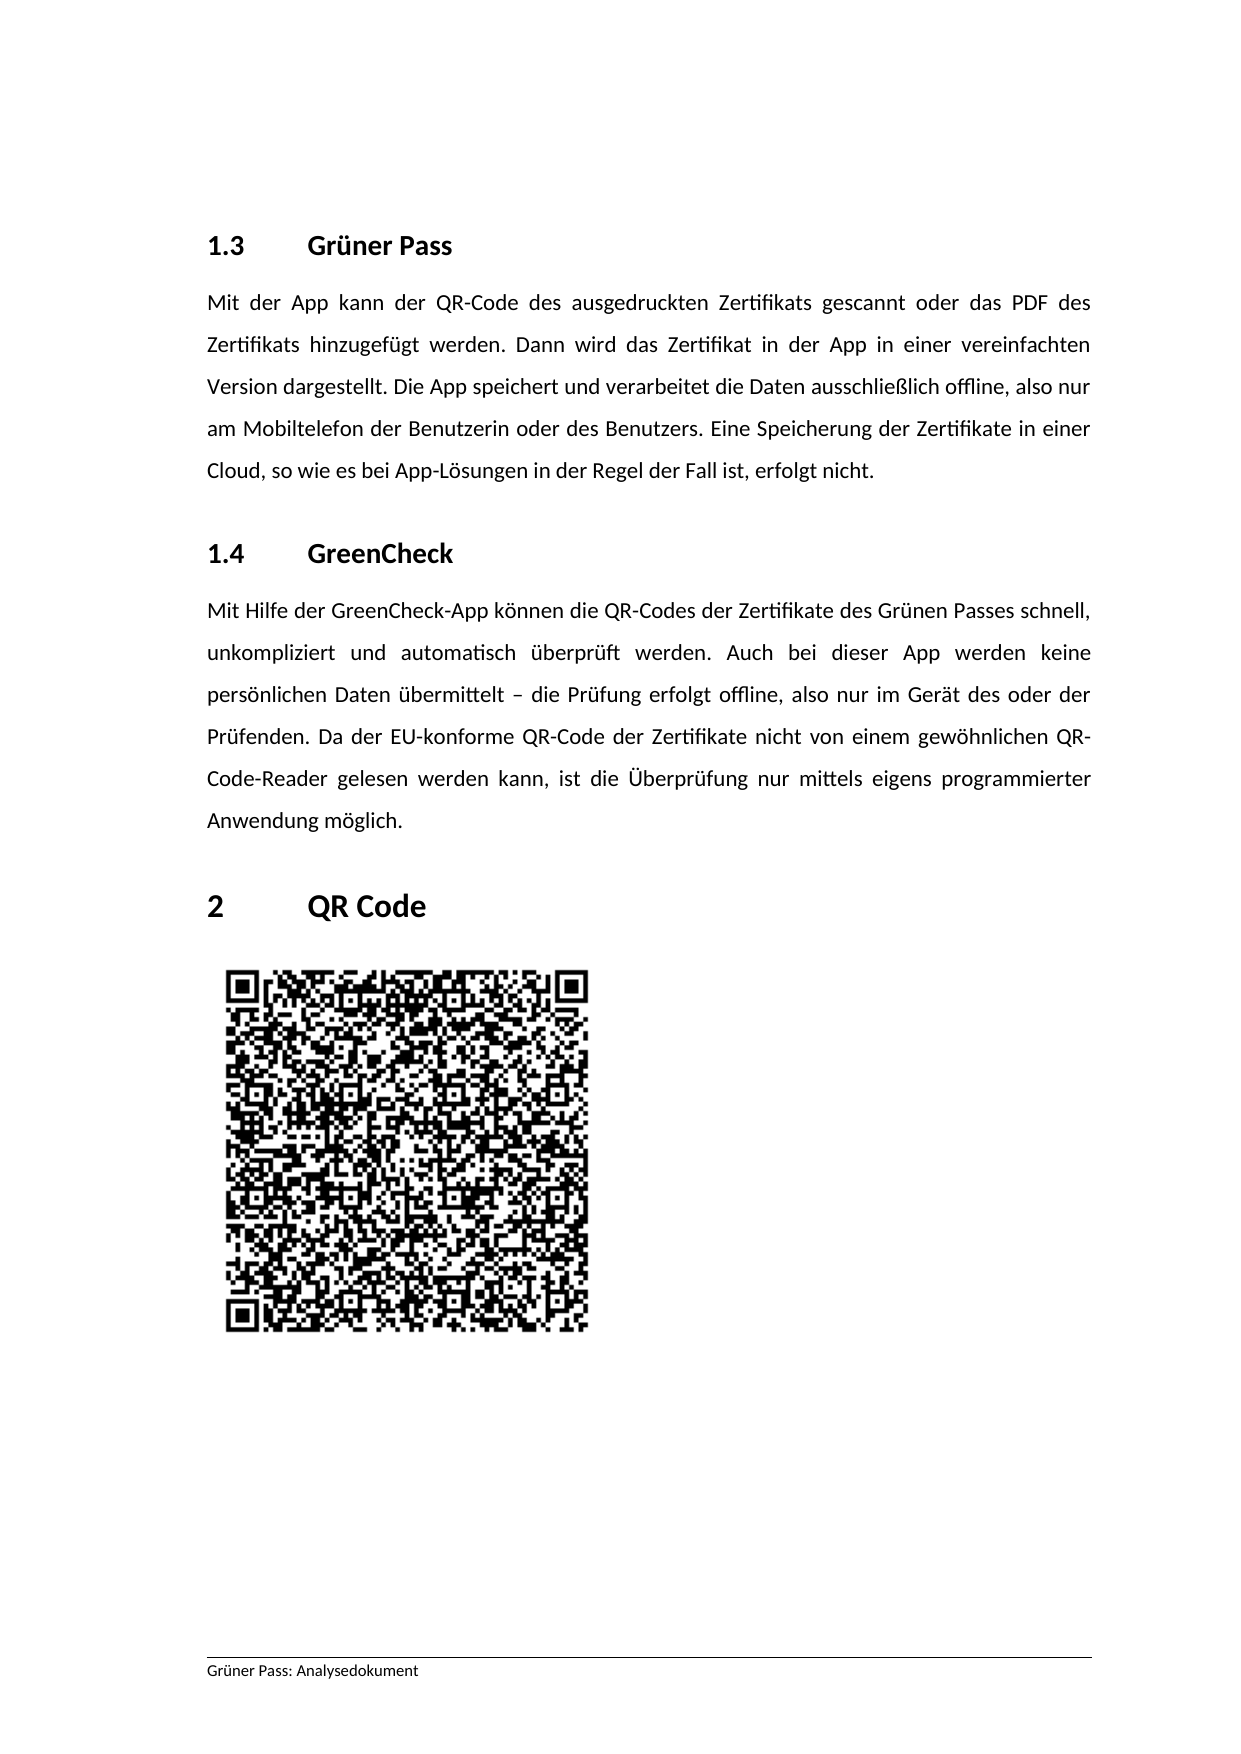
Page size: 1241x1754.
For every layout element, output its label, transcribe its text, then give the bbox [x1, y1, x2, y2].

text GreenCheck [207, 535, 1092, 571]
text Grüner Pass [207, 227, 1092, 263]
picture [206, 951, 607, 1351]
text Mit Hilfe der GreenCheck-App können die QR-Codes der Zertifikate des Grünen Passes schnell, unkompliziert und automatisch überprüft werden. Auch bei dieser App werden keine persönlichen Daten übermittelt – die Prüfung erfolgt offline, also nur im Gerät des oder der Prüfenden. Da der EU-konforme QR-Code der Zertifikate nicht von einem gewöhnlichen QR-Code-Reader gelesen werden kann, ist die Überprüfung nur mittels eigens programmierter Anwendung möglich. [207, 596, 1092, 834]
text QR Code [207, 885, 1092, 926]
text Mit der App kann der QR-Code des ausgedruckten Zertifikats gescannt oder das PDF des Zertifikats hinzugefügt werden. Dann wird das Zertifikat in der App in einer vereinfachten Version dargestellt. Die App speichert und verarbeitet die Daten ausschließlich offline, also nur am Mobiltelefon der Benutzerin oder des Benutzers. Eine Speicherung der Zertifikate in einer Cloud, so wie es bei App-Lösungen in der Regel der Fall ist, erfolgt nicht. [207, 288, 1092, 484]
